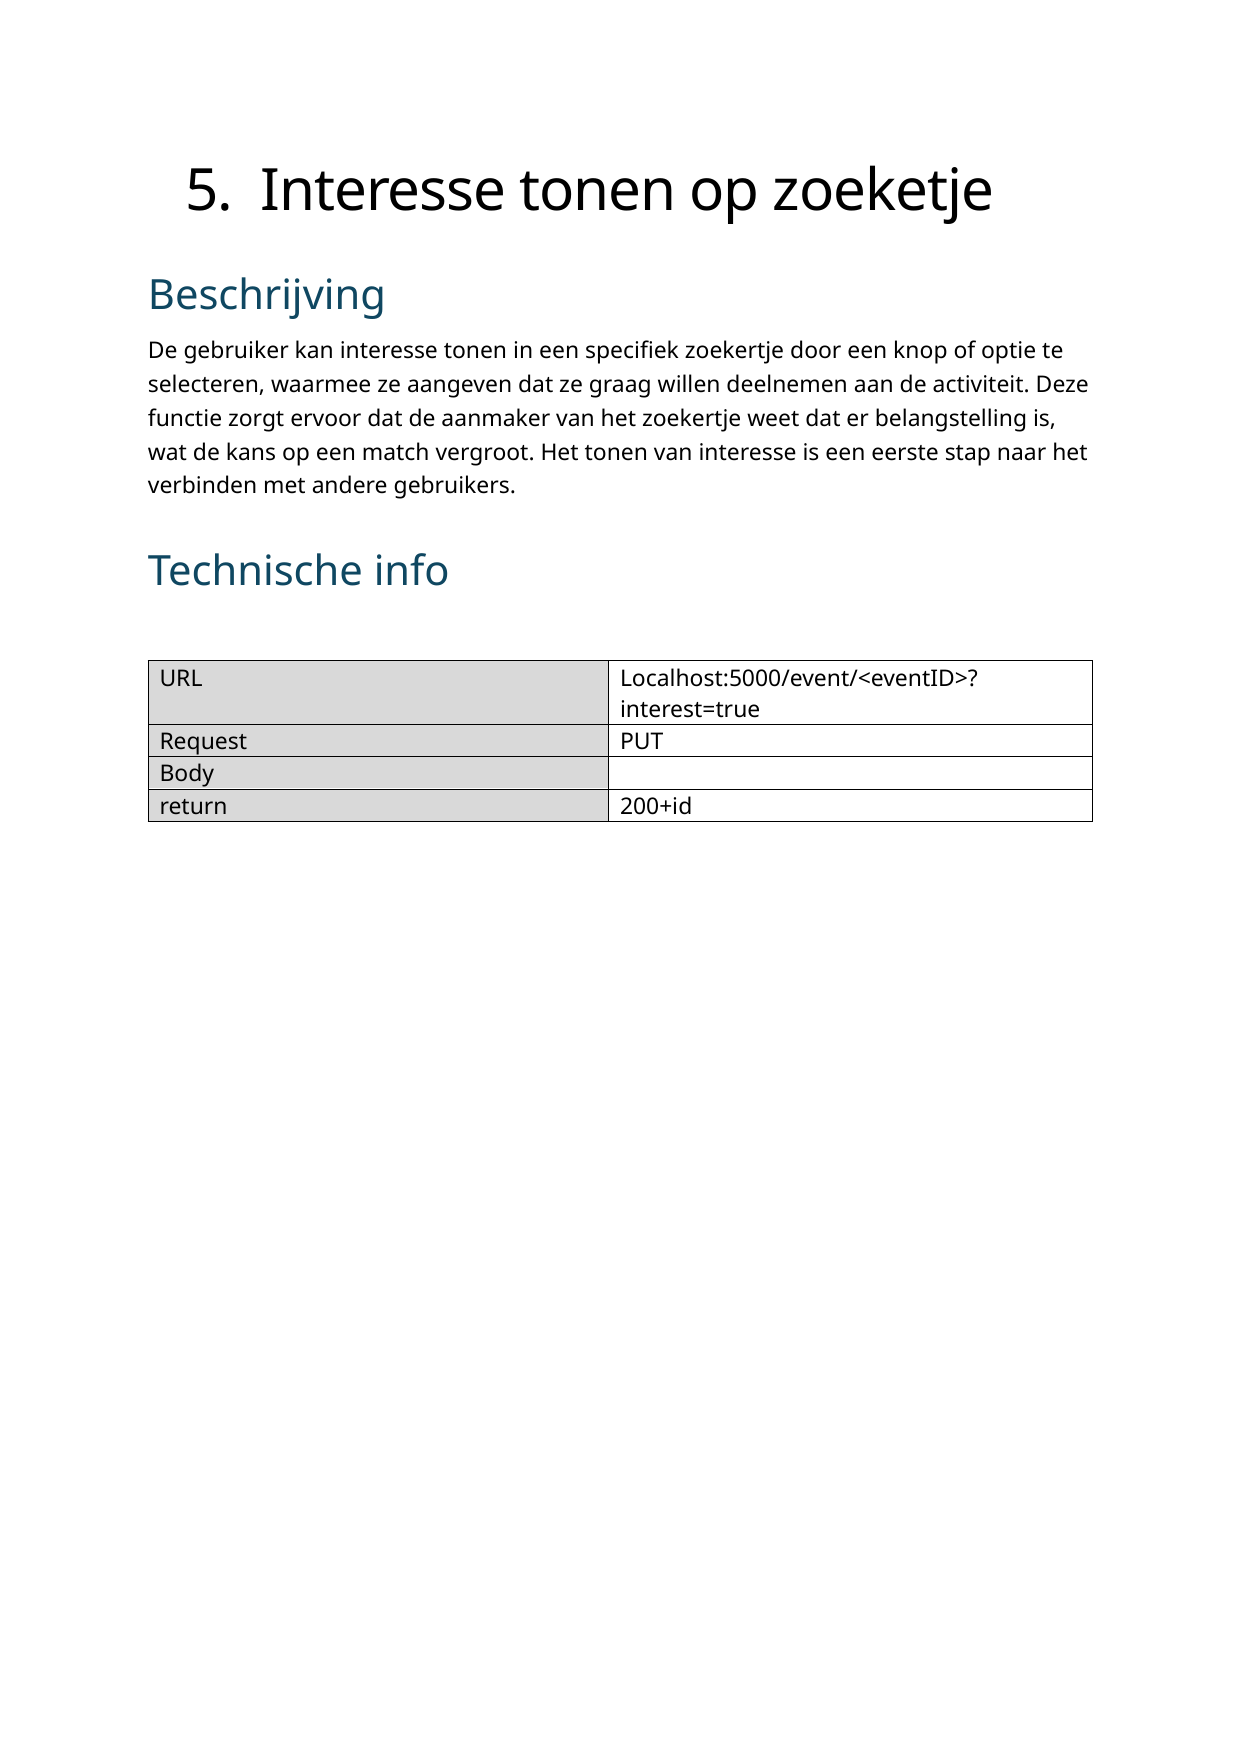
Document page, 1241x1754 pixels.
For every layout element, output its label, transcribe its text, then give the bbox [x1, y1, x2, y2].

table_cell return [149, 790, 608, 821]
table_cell PUT [609, 725, 1092, 756]
table_header Localhost:5000/event/<eventID>?interest=true [609, 661, 1092, 724]
table_header URL [149, 661, 608, 724]
title Interesse tonen op zoeketje [185, 148, 1093, 227]
subtitle Technische info [148, 540, 1093, 597]
table_cell [609, 757, 1092, 788]
subtitle Beschrijving [148, 264, 1093, 321]
table_cell Body [149, 757, 608, 788]
table_cell Request [149, 725, 608, 756]
table_cell 200+id [609, 790, 1092, 821]
text De gebruiker kan interesse tonen in een specifiek zoekertje door een knop of optie te selecteren, waarmee ze aangeven dat ze graag willen deelnemen aan de activiteit. Deze functie zorgt ervoor dat de aanmaker van het zoekertje weet dat er belangstelling is, wat de kans op een match vergroot. Het tonen van interesse is een eerste stap naar het verbinden met andere gebruikers. [148, 334, 1093, 500]
